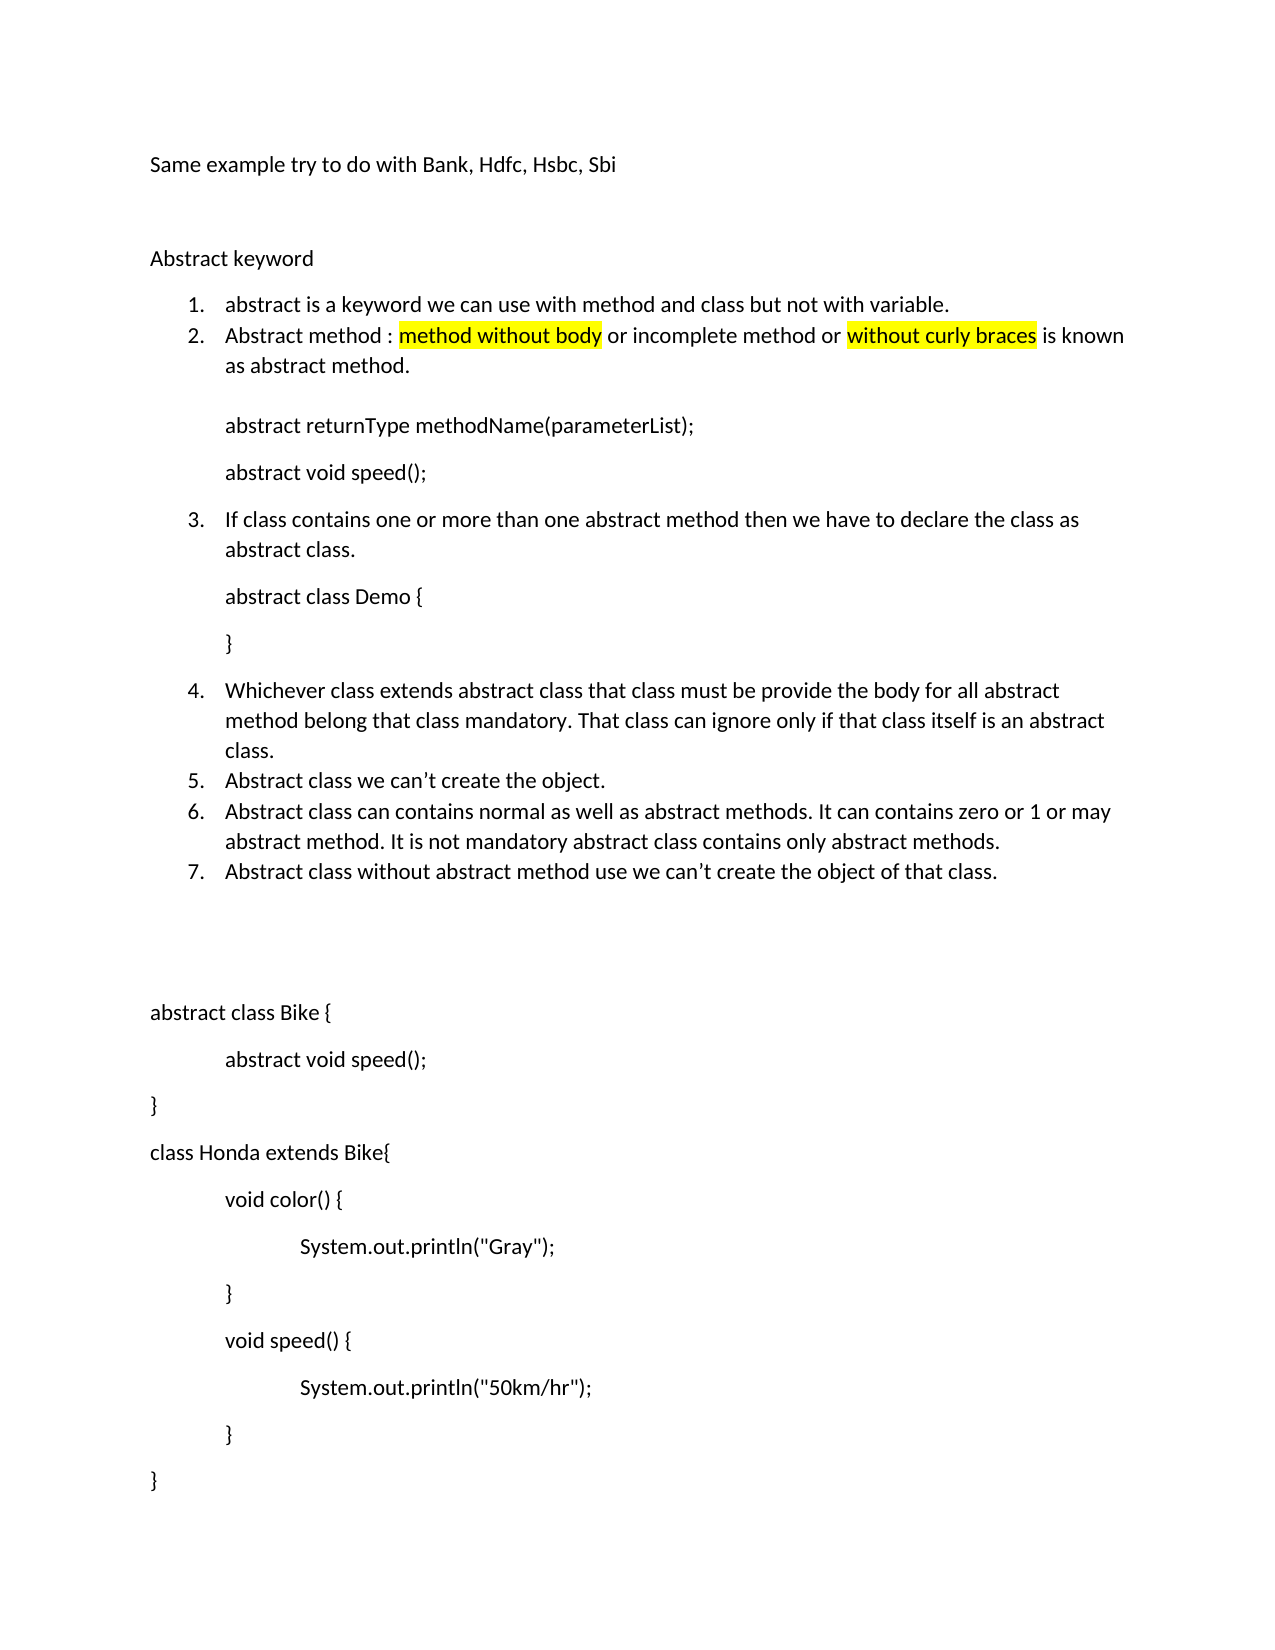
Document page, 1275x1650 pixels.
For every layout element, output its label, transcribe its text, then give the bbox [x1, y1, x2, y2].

text } [225, 629, 1125, 657]
list Abstract class without abstract method use we can’t create the object of that class. [187, 857, 1125, 885]
list Abstract class can contains normal as well as abstract methods. It can contains zero or 1 or may abstract method. It is not mandatory abstract class contains only abstract methods. [187, 797, 1125, 855]
text class Honda extends Bike{ [150, 1138, 1125, 1167]
list abstract returnType methodName(parameterList); [225, 411, 1125, 439]
text abstract void speed(); [150, 458, 1125, 486]
text abstract class Demo { [225, 582, 1125, 610]
text } [150, 1279, 1125, 1307]
text } [150, 1092, 1125, 1120]
text System.out.println("Gray"); [150, 1232, 1125, 1260]
text Same example try to do with Bank, Hdfc, Hsbc, Sbi [150, 150, 1125, 178]
text void color() { [150, 1185, 1125, 1213]
list Abstract method : method without body or incomplete method or without curly braces is known as abstract method. [187, 321, 1125, 379]
text } [150, 1467, 1125, 1495]
text Abstract keyword [150, 244, 1125, 272]
list abstract is a keyword we can use with method and class but not with variable. [187, 291, 1125, 319]
list Abstract class we can’t create the object. [187, 767, 1125, 795]
list If class contains one or more than one abstract method then we have to declare the class as abstract class. [187, 505, 1125, 563]
text } [150, 1420, 1125, 1448]
text abstract class Bike { [150, 998, 1125, 1026]
text void speed() { [150, 1326, 1125, 1354]
list Whichever class extends abstract class that class must be provide the body for all abstract method belong that class mandatory. That class can ignore only if that class itself is an abstract class. [187, 676, 1125, 764]
text System.out.println("50km/hr"); [150, 1373, 1125, 1401]
text abstract void speed(); [150, 1045, 1125, 1073]
